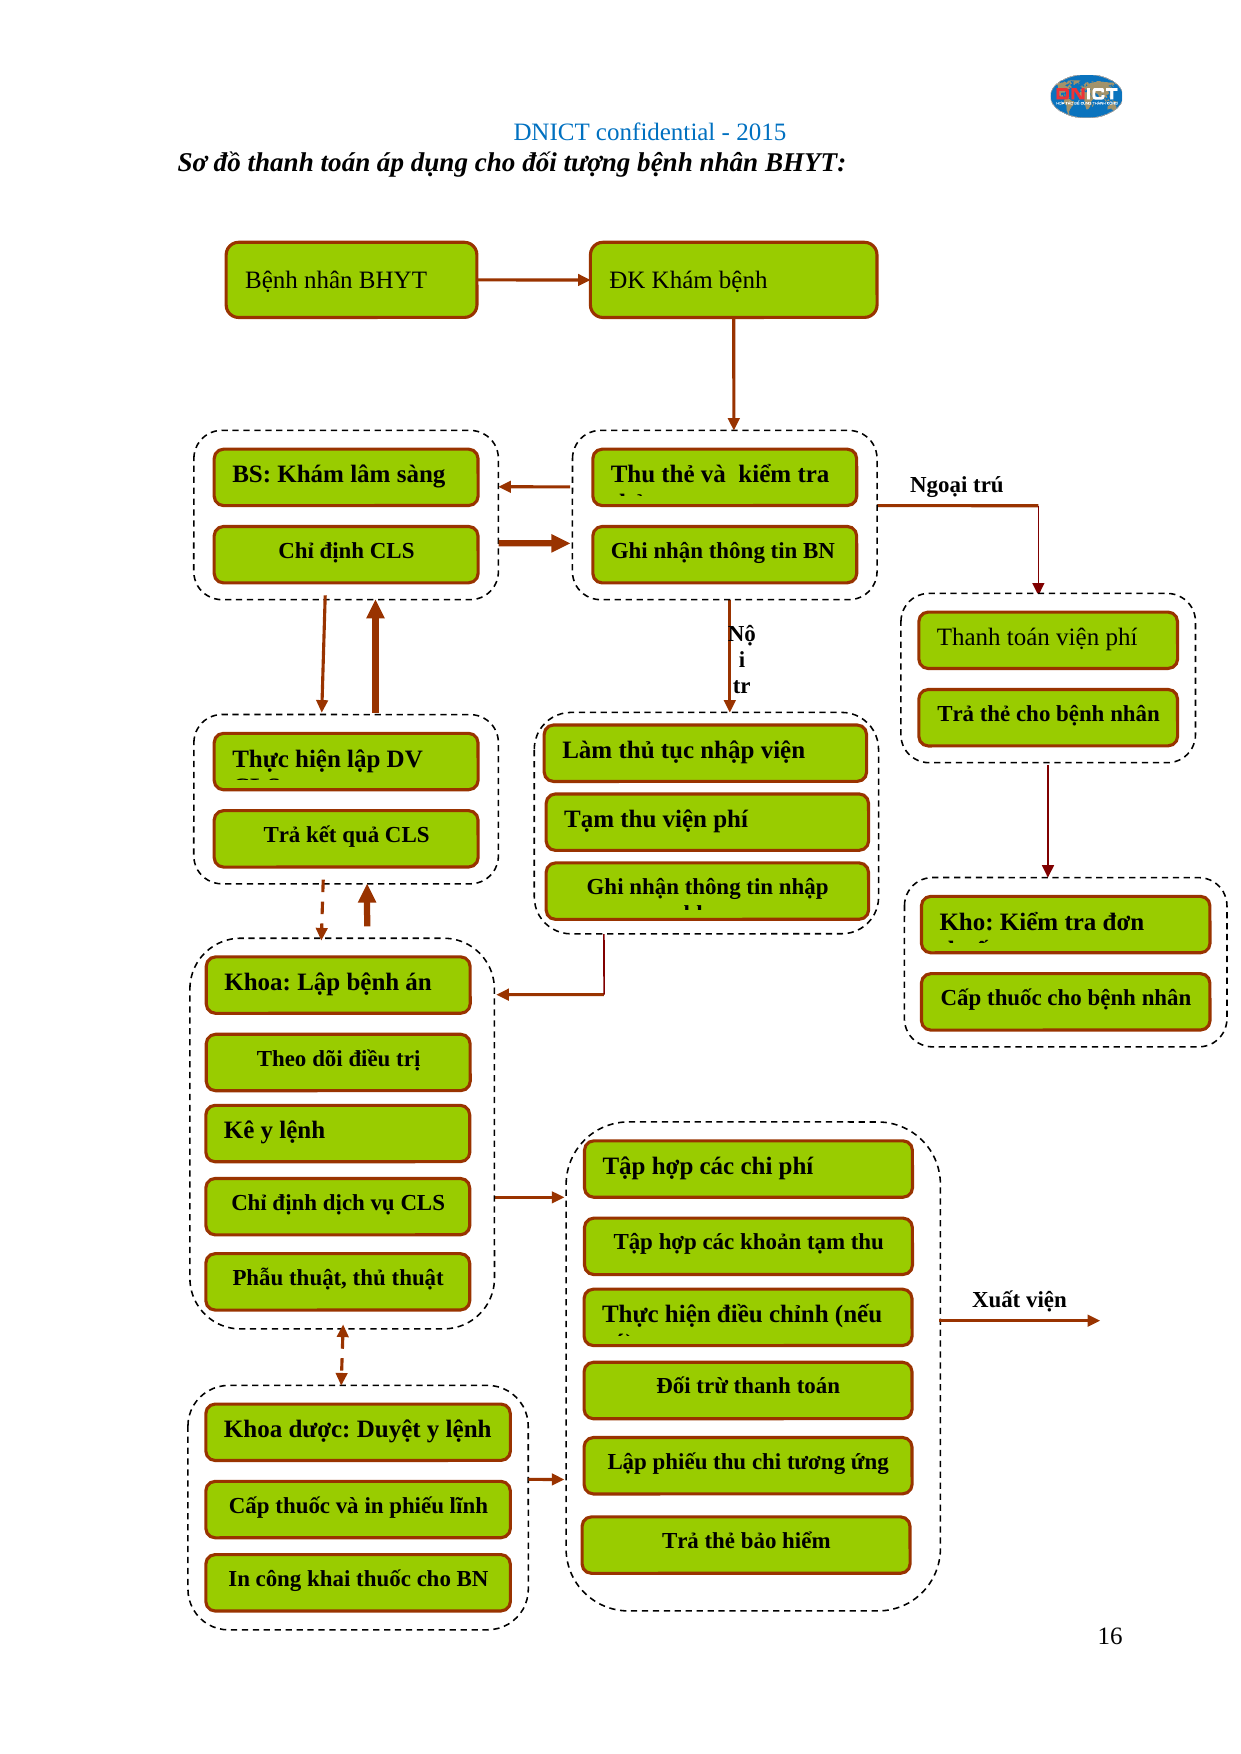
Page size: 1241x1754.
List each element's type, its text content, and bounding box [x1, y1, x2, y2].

text Sơ đồ thanh toán áp dụng cho đối tượng bệnh nhân BHYT: [177, 146, 1122, 177]
picture [1050, 75, 1123, 118]
